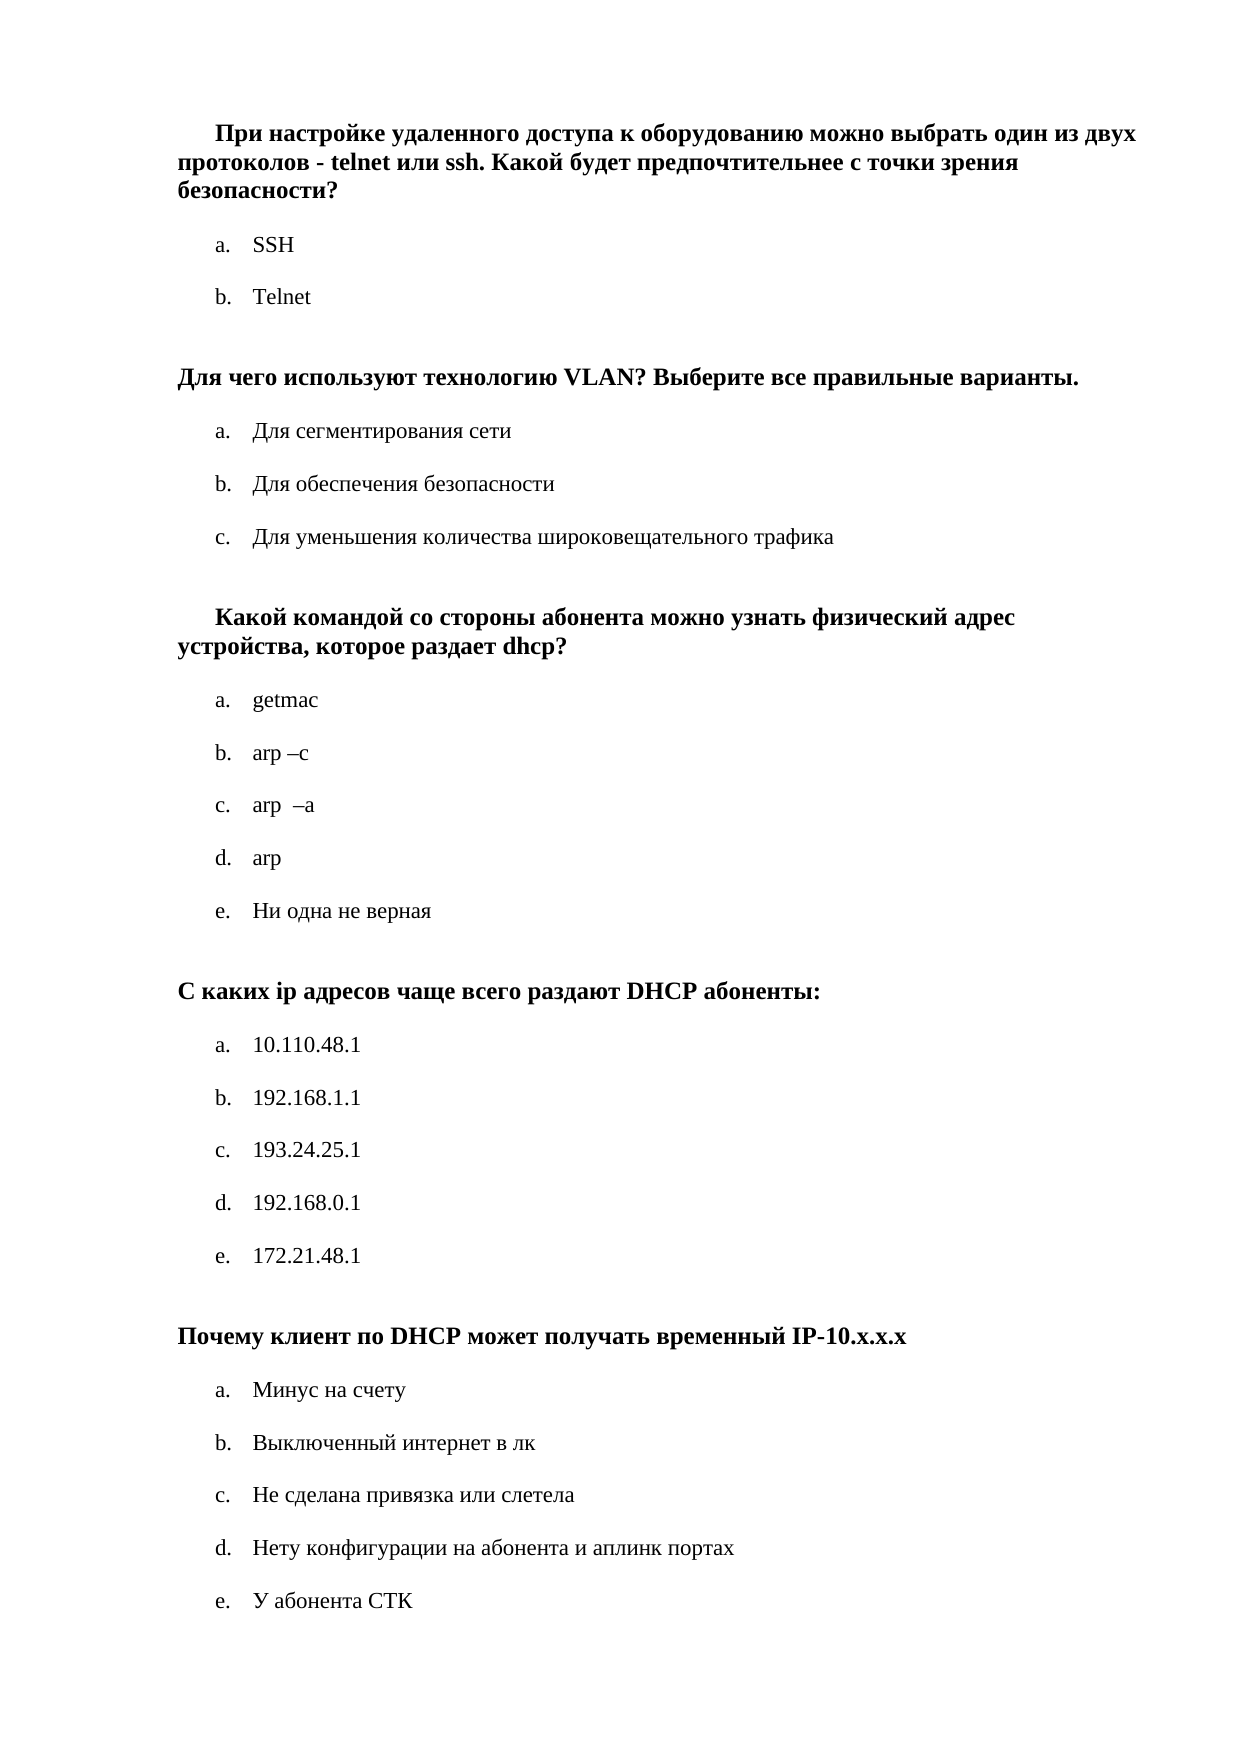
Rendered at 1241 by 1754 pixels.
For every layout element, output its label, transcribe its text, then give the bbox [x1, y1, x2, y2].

list Ни одна не верная [215, 897, 1152, 923]
list Для уменьшения количества широковещательного трафика [215, 523, 1152, 549]
list arp –c [215, 739, 1152, 765]
list 172.21.48.1 [215, 1242, 1152, 1268]
list Для обеспечения безопасности [215, 470, 1152, 497]
list arp –a [215, 791, 1152, 818]
text С каких ip адресов чаще всего раздают DHCP абоненты: [177, 976, 1152, 1004]
text При настройке удаленного доступа к оборудованию можно выбрать один из двух протоколов - telnet или ssh. Какой будет предпочтительнее с точки зрения безопасности? [177, 118, 1152, 204]
list Минус на счету [215, 1376, 1152, 1402]
list У абонента СТК [215, 1587, 1152, 1613]
list 192.168.1.1 [215, 1084, 1152, 1110]
text Какой командой со стороны абонента можно узнать физический адрес устройства, которое раздает dhcp? [177, 602, 1152, 659]
list SSH [215, 231, 1152, 257]
text Почему клиент по DHCP может получать временный IP-10.x.x.x [177, 1321, 1152, 1349]
list Для сегментирования сети [215, 418, 1152, 444]
text Для чего используют технологию VLAN? Выберите все правильные варианты. [177, 362, 1152, 391]
list Не сделана привязка или слетела [215, 1481, 1152, 1508]
list 193.24.25.1 [215, 1136, 1152, 1163]
list getmac [215, 686, 1152, 712]
list Нету конфигурации на абонента и аплинк портах [215, 1534, 1152, 1560]
list 192.168.0.1 [215, 1189, 1152, 1215]
list Выключенный интернет в лк [215, 1429, 1152, 1455]
list Telnet [215, 283, 1152, 310]
list 10.110.48.1 [215, 1031, 1152, 1057]
list arp [215, 844, 1152, 870]
